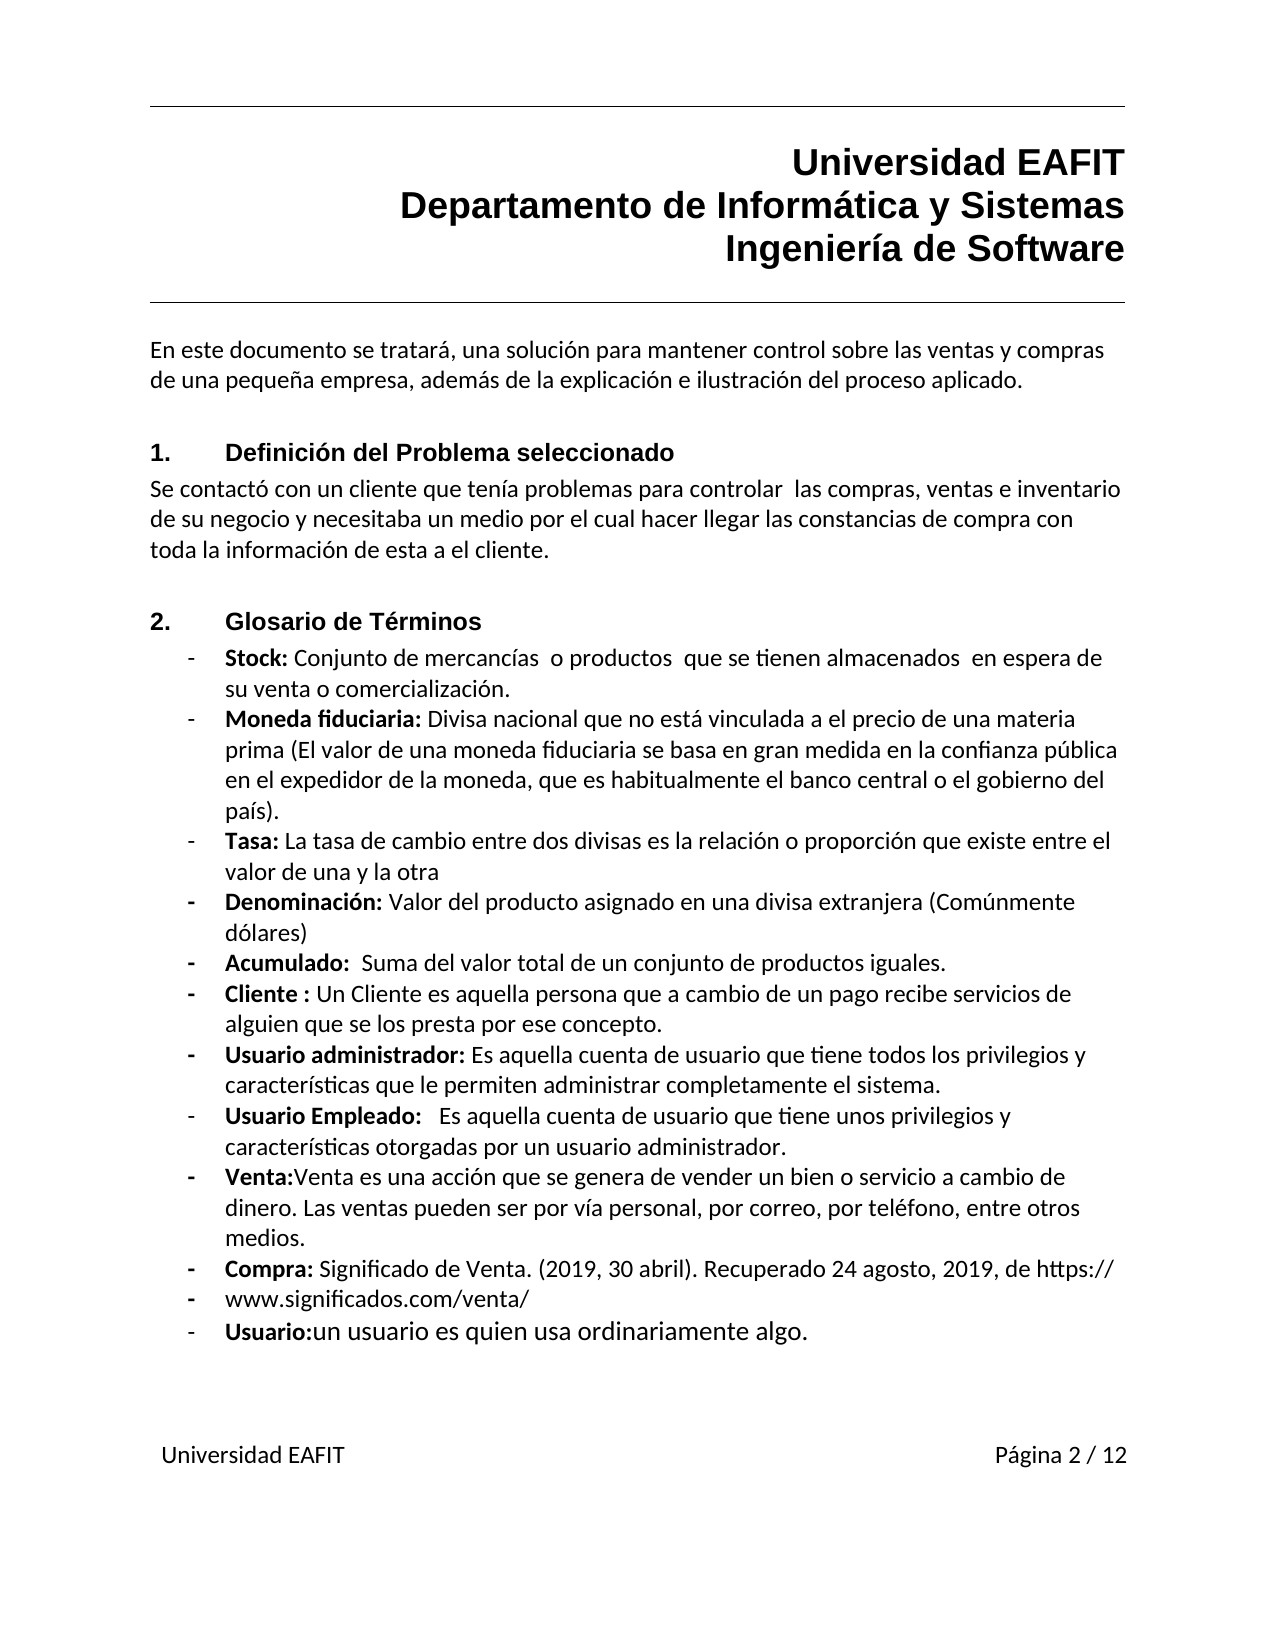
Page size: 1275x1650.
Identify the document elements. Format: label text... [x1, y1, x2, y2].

list www.significados.com/venta/ [187, 1283, 1125, 1314]
list Cliente : Un Cliente es aquella persona que a cambio de un pago recibe servicios de alguien que se los presta por ese concepto. [187, 978, 316, 1039]
text Se contactó con un cliente que tenía problemas para controlar las compras, ventas e inventario de su negocio y necesitaba un medio por el cual hacer llegar las constancias de compra con toda la información de esta a el cliente. [150, 473, 1125, 564]
list Compra: Significado de Venta. (2019, 30 abril). Recuperado 24 agosto, 2019, de https:// [187, 1253, 1125, 1283]
list Tasa: La tasa de cambio entre dos divisas es la relación o proporción que existe entre el valor de una y la otra [187, 826, 1125, 887]
list Acumulado: Suma del valor total de un conjunto de productos iguales. [187, 948, 1125, 978]
list Usuario administrador: Es aquella cuenta de usuario que tiene todos los privilegios y características que le permiten administrar completamente el sistema. [187, 1039, 1125, 1100]
list Stock: Conjunto de mercancías o productos que se tienen almacenados en espera de su venta o comercialización. [187, 642, 1125, 703]
list Moneda fiduciaria: Divisa nacional que no está vinculada a el precio de una materia prima (El valor de una moneda fiduciaria se basa en gran medida en la confianza pública en el expedidor de la moneda, que es habitualmente el banco central o el gobierno del país). [187, 703, 1125, 826]
list Glosario de Términos [150, 607, 1125, 636]
list Definición del Problema seleccionado [150, 438, 1125, 467]
text En este documento se tratará, una solución para mantener control sobre las ventas y compras de una pequeña empresa, además de la explicación e ilustración del proceso aplicado. [150, 334, 1125, 395]
list Denominación: Valor del producto asignado en una divisa extranjera (Comúnmente dólares) [187, 887, 1125, 948]
list Venta:Venta es una acción que se genera de vender un bien o servicio a cambio de dinero. Las ventas pueden ser por vía personal, por correo, por teléfono, entre otros medios. [187, 1161, 1125, 1253]
list Cliente : Un Cliente es aquella persona que a cambio de un pago recibe servicios de alguien que se los presta por ese concepto. [663, 978, 1125, 1039]
list Usuario Empleado: Es aquella cuenta de usuario que tiene unos privilegios y características otorgadas por un usuario administrador. [187, 1100, 1125, 1161]
list Usuario:un usuario es quien usa ordinariamente algo. [187, 1314, 1125, 1347]
